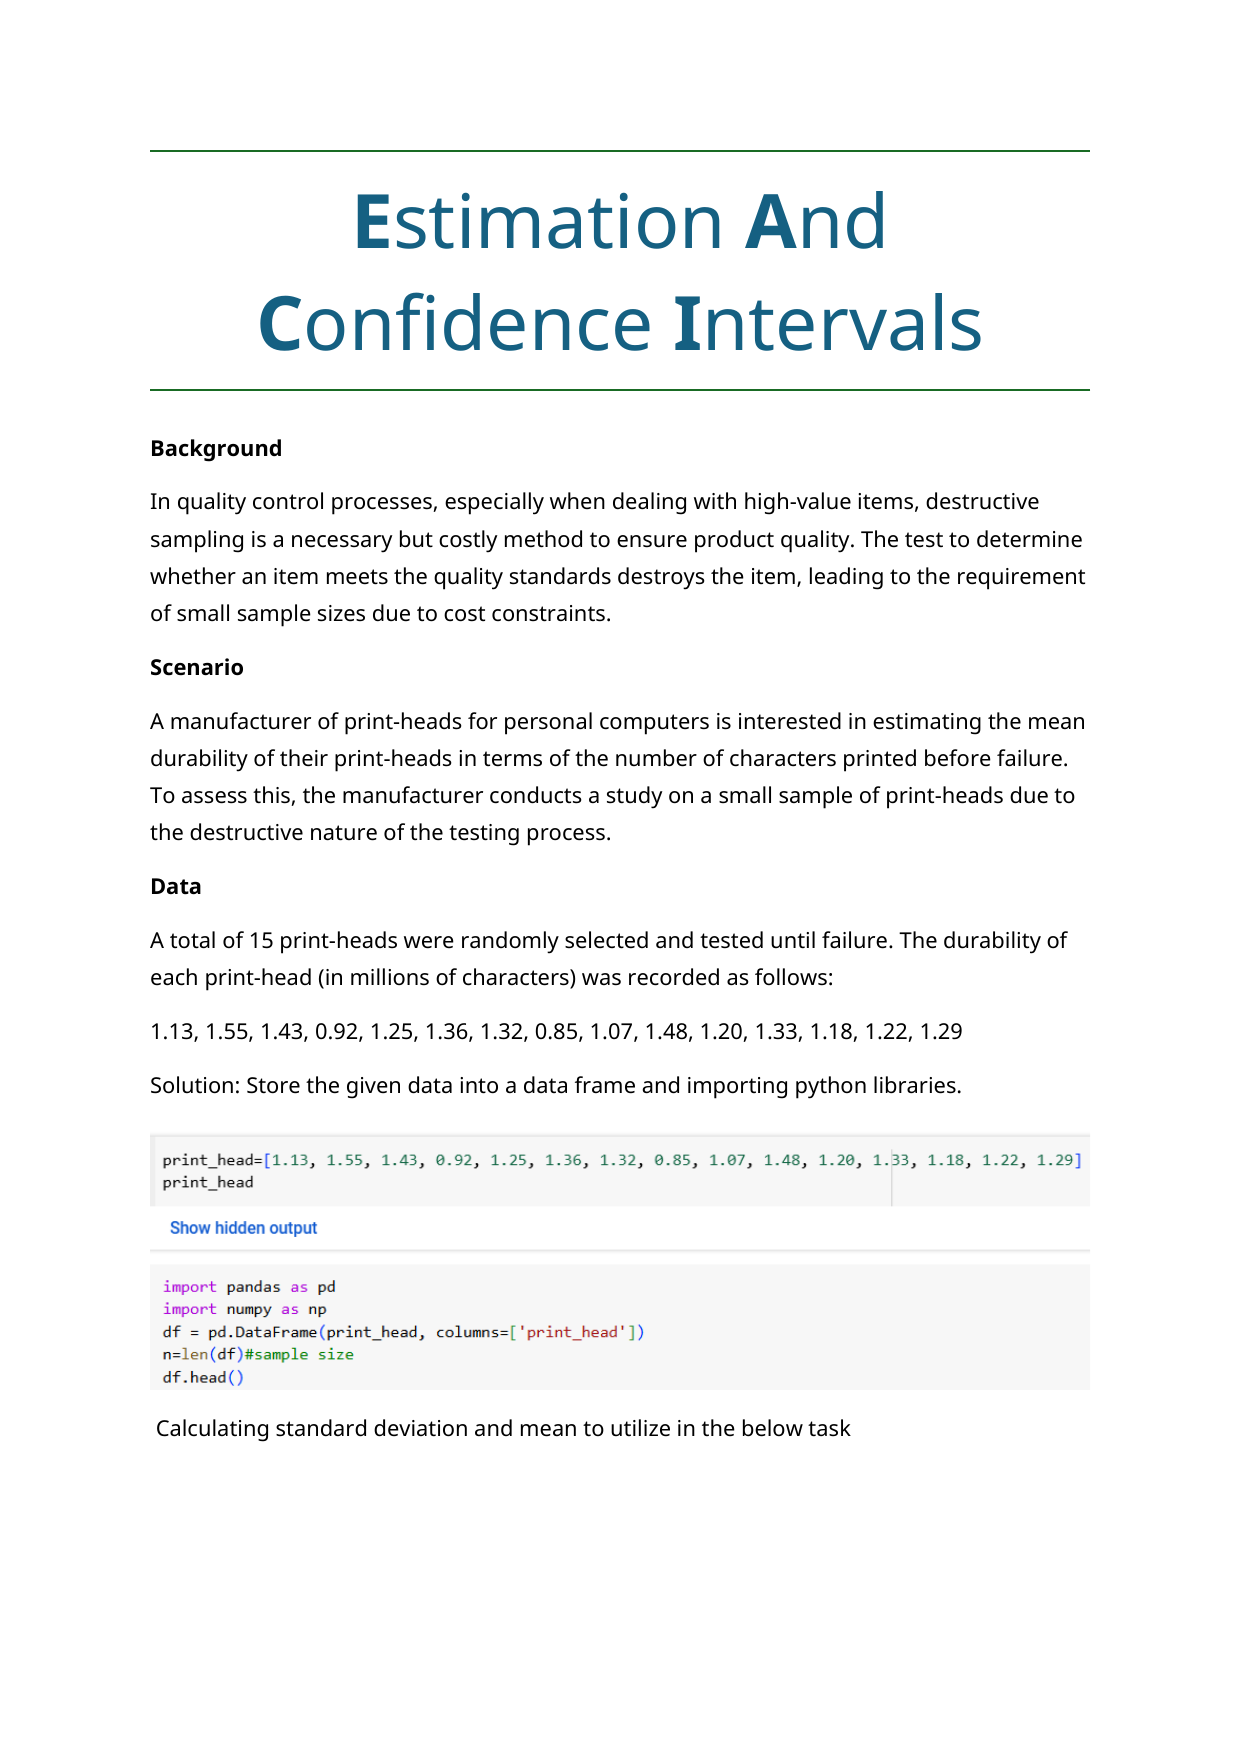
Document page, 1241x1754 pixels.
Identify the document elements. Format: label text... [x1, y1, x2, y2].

text A manufacturer of print-heads for personal computers is interested in estimating the mean durability of their print-heads in terms of the number of characters printed before failure. To assess this, the manufacturer conducts a study on a small sample of print-heads due to the destructive nature of the testing process. [150, 706, 1090, 847]
title Estimation And Confidence Intervals [150, 152, 1090, 389]
text A total of 15 print-heads were randomly selected and tested until failure. The durability of each print-head (in millions of characters) was recorded as follows: [150, 925, 1090, 992]
picture [150, 1123, 1091, 1390]
text 1.13, 1.55, 1.43, 0.92, 1.25, 1.36, 1.32, 0.85, 1.07, 1.48, 1.20, 1.33, 1.18, 1.22, 1.29 [150, 1016, 1090, 1046]
text Solution: Store the given data into a data frame and importing python libraries. [150, 1070, 1090, 1099]
text In quality control processes, especially when dealing with high-value items, destructive sampling is a necessary but costly method to ensure product quality. The test to determine whether an item meets the quality standards destroys the item, leading to the requirement of small sample sizes due to cost constraints. [150, 486, 1090, 628]
text Calculating standard deviation and mean to utilize in the below task [150, 1413, 1090, 1443]
text Scenario [150, 652, 1090, 682]
text Data [150, 871, 1090, 901]
text Background [150, 432, 1090, 462]
